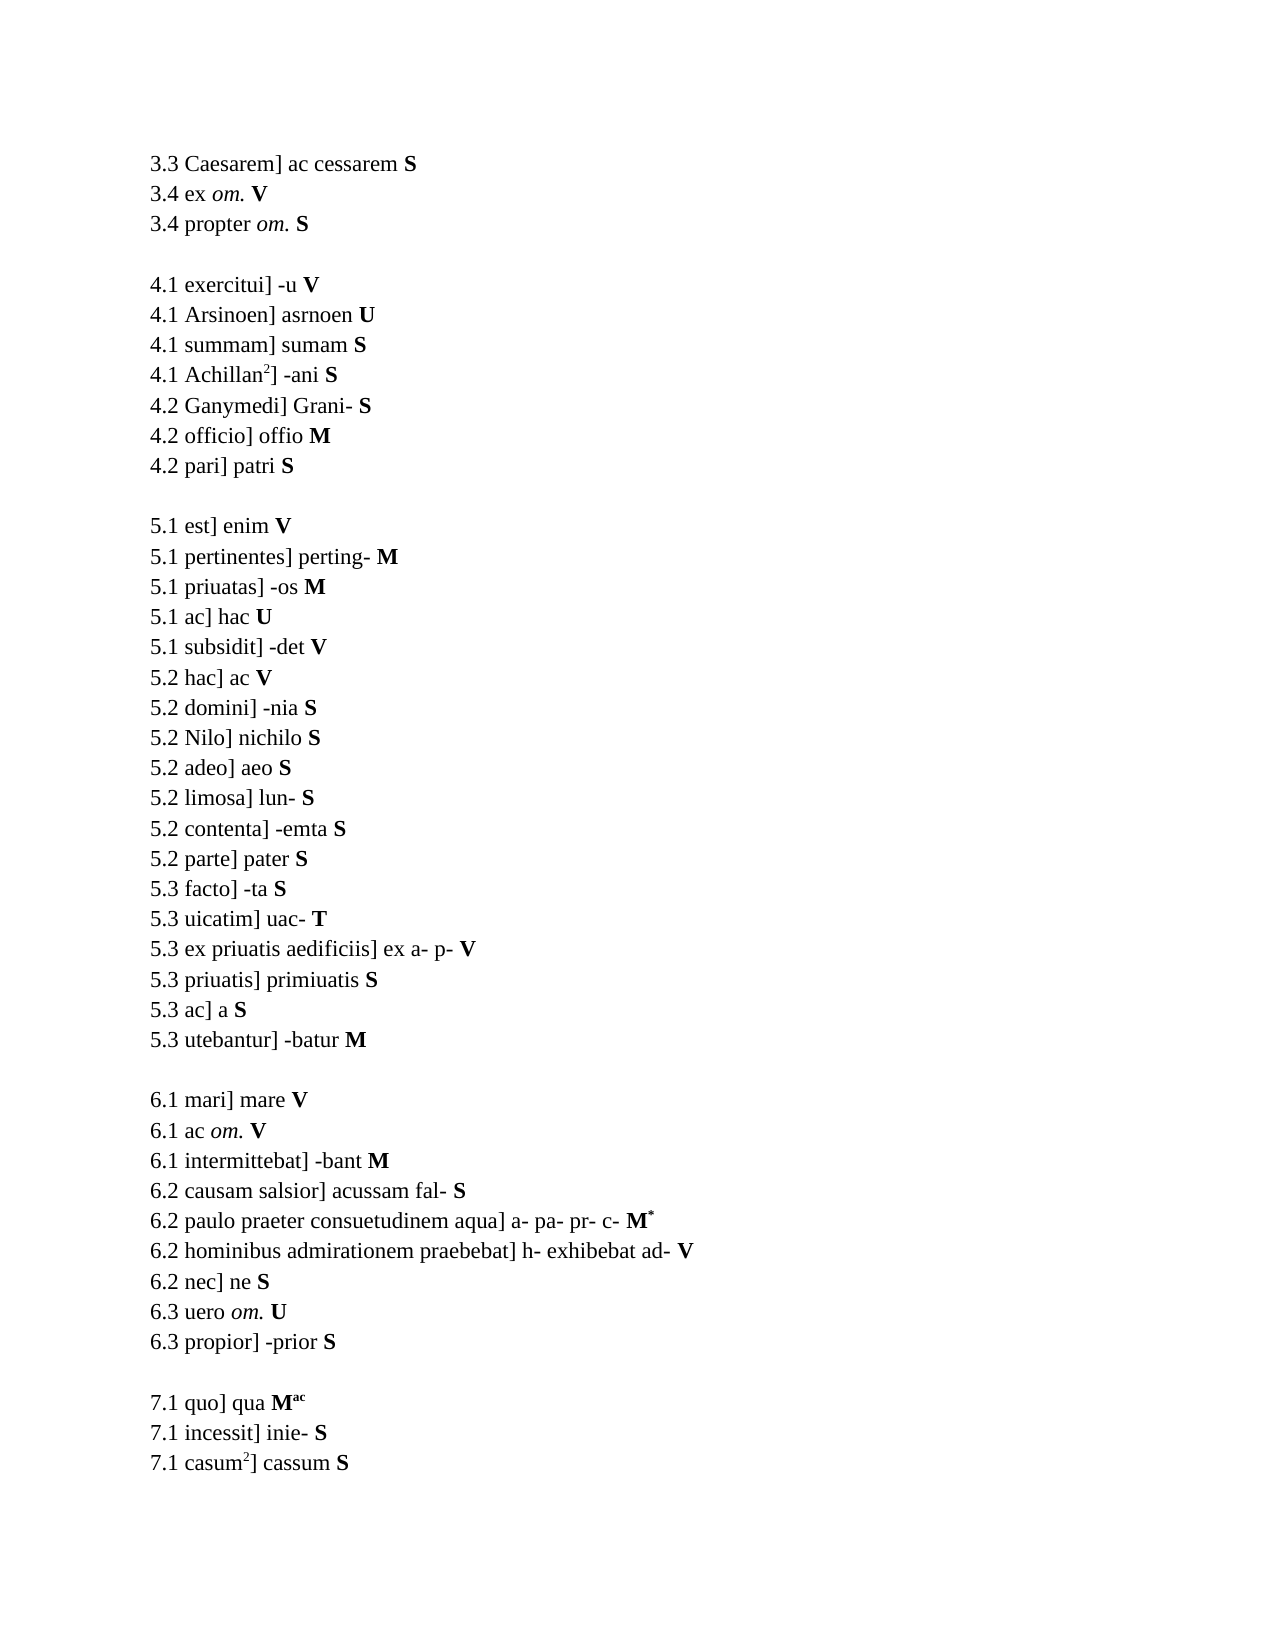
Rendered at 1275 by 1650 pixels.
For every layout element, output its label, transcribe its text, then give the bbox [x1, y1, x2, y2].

text 5.3 priuatis] primiuatis S [150, 966, 1125, 992]
text 3.4 ex om. V [150, 180, 1125, 207]
text 7.1 quo] qua Mac [150, 1388, 1125, 1415]
text 4.2 pari] patri S [150, 452, 1125, 478]
text 5.2 hac] ac V [150, 663, 1125, 690]
text 4.1 summam] sumam S [150, 331, 1125, 358]
text 6.2 causam salsior] acussam fal- S [150, 1177, 1125, 1203]
text 5.1 priuatas] -os M [150, 573, 1125, 599]
text 7.1 incessit] inie- S [150, 1419, 1125, 1445]
text 6.1 intermittebat] -bant M [150, 1147, 1125, 1173]
text 4.1 Achillan2] -ani S [150, 361, 1125, 388]
text 6.1 ac om. V [150, 1117, 1125, 1143]
text 5.3 ex priuatis aedificiis] ex a- p- V [150, 935, 1125, 962]
text 3.3 Caesarem] ac cessarem S [150, 150, 1125, 176]
text 4.2 Ganymedi] Grani- S [150, 392, 1125, 418]
text 6.2 hominibus admirationem praebebat] h- exhibebat ad- V [150, 1237, 1125, 1264]
text 5.2 parte] pater S [150, 845, 1125, 871]
text 5.2 domini] -nia S [150, 694, 1125, 720]
text 6.2 paulo praeter consuetudinem aqua] a- pa- pr- c- M* [150, 1207, 1125, 1234]
text 5.1 pertinentes] perting- M [150, 543, 1125, 569]
text 6.3 propior] -prior S [150, 1328, 1125, 1354]
text 3.4 propter om. S [150, 210, 1125, 237]
text 5.3 facto] -ta S [150, 875, 1125, 901]
text 6.3 uero om. U [150, 1298, 1125, 1324]
text 5.3 uicatim] uac- T [150, 905, 1125, 932]
text 5.2 limosa] lun- S [150, 784, 1125, 811]
text 4.2 officio] offio M [150, 422, 1125, 448]
text 5.3 ac] a S [150, 996, 1125, 1022]
text 7.1 casum2] cassum S [150, 1449, 1125, 1475]
text 6.2 nec] ne S [150, 1268, 1125, 1294]
text 5.1 subsidit] -det V [150, 633, 1125, 660]
text 5.2 adeo] aeo S [150, 754, 1125, 781]
text 5.1 ac] hac U [150, 603, 1125, 629]
text 5.3 utebantur] -batur M [150, 1026, 1125, 1052]
text 5.1 est] enim V [150, 512, 1125, 539]
text 6.1 mari] mare V [150, 1086, 1125, 1113]
text 5.2 contenta] -emta S [150, 814, 1125, 841]
text 5.2 Nilo] nichilo S [150, 724, 1125, 750]
text 4.1 exercitui] -u V [150, 271, 1125, 297]
text 4.1 Arsinoen] asrnoen U [150, 301, 1125, 327]
